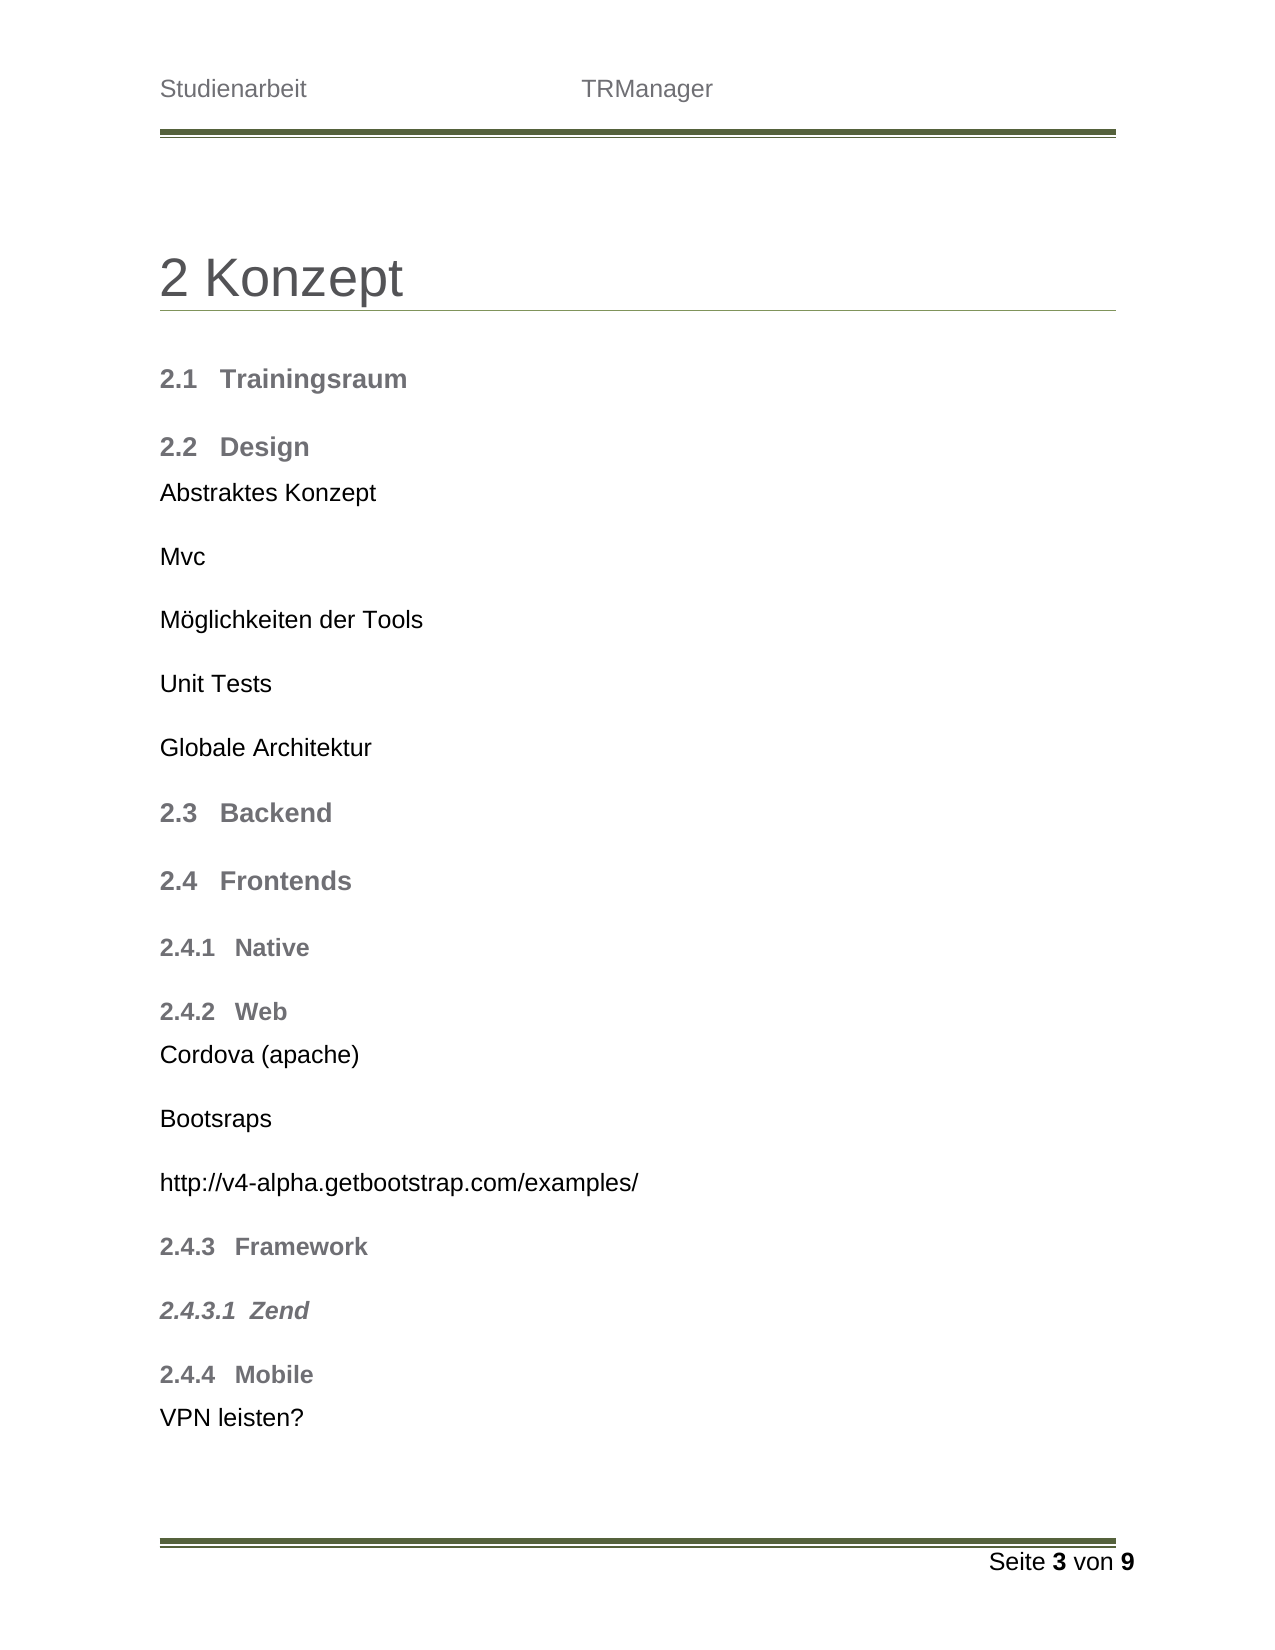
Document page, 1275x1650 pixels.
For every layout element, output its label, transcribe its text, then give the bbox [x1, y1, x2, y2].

text Abstraktes Konzept [159, 477, 1116, 506]
subtitle Web [159, 997, 1116, 1025]
subtitle Frontends [159, 865, 1116, 896]
text Mvc [159, 541, 1116, 570]
subtitle Mobile [159, 1359, 1116, 1388]
text Bootsraps [159, 1104, 1116, 1132]
text Cordova (apache) [159, 1040, 1116, 1068]
subtitle Native [159, 933, 1116, 961]
subtitle Backend [159, 797, 1116, 828]
subtitle Zend [159, 1296, 1116, 1324]
subtitle Konzept [159, 246, 1116, 311]
subtitle Design [159, 431, 1116, 462]
subtitle Framework [159, 1232, 1116, 1260]
text VPN leisten? [159, 1403, 1116, 1431]
subtitle Trainingsraum [159, 363, 1116, 394]
text Globale Architektur [159, 733, 1116, 762]
text Unit Tests [159, 669, 1116, 698]
text http://v4-alpha.getbootstrap.com/examples/ [159, 1168, 1116, 1196]
text Möglichkeiten der Tools [159, 605, 1116, 634]
